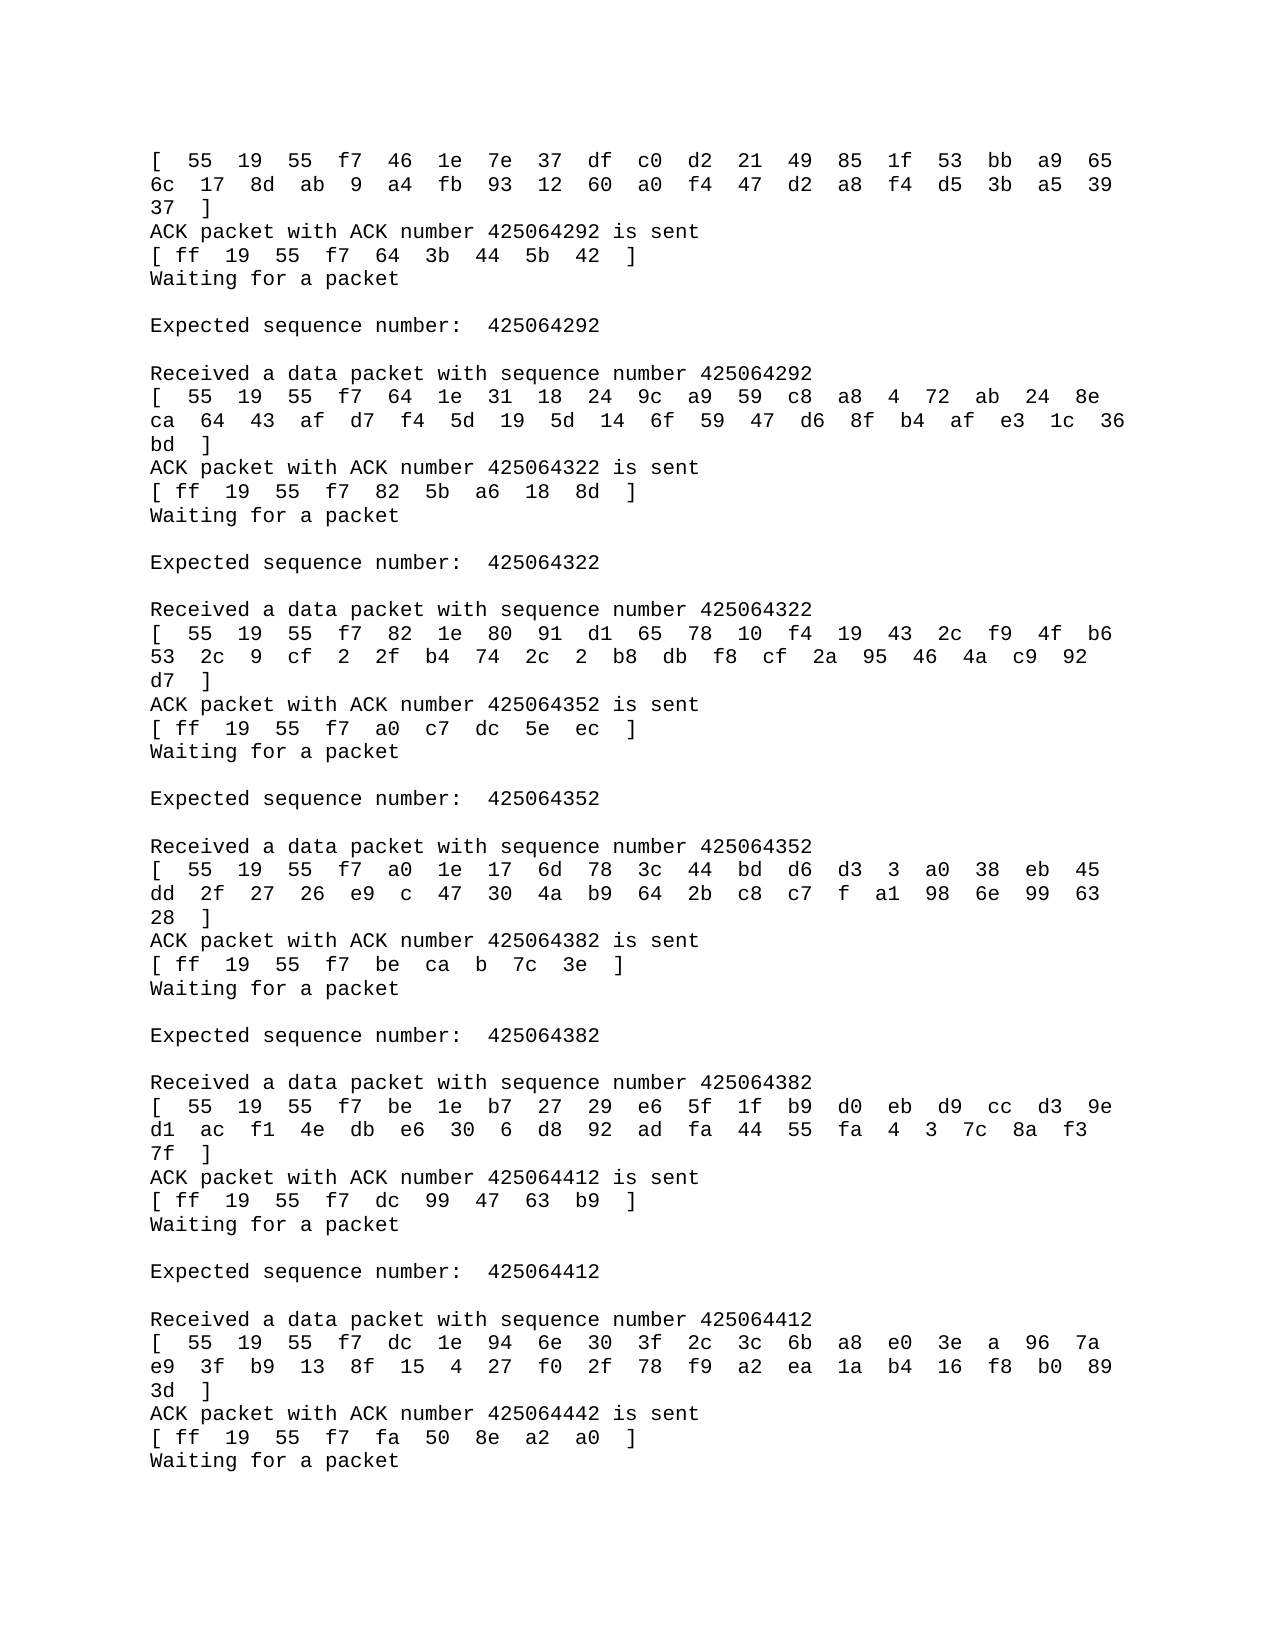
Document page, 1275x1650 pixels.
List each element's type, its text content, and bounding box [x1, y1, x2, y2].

text [ 55 19 55 f7 dc 1e 94 6e 30 3f 2c 3c 6b a8 e0 3e a 96 7a e9 3f b9 13 8f 15 4 27 f0 2f 78 f9 a2 ea 1a b4 16 f8 b0 89 3d ] [150, 1332, 1125, 1403]
text [ ff 19 55 f7 a0 c7 dc 5e ec ] [150, 717, 1125, 741]
text ACK packet with ACK number 425064352 is sent [150, 694, 1125, 717]
text ACK packet with ACK number 425064322 is sent [150, 457, 1125, 481]
text Received a data packet with sequence number 425064382 [150, 1072, 1125, 1096]
text [ ff 19 55 f7 fa 50 8e a2 a0 ] [150, 1427, 1125, 1451]
text Expected sequence number: 425064382 [150, 1025, 1125, 1048]
text Expected sequence number: 425064292 [150, 316, 1125, 339]
text Expected sequence number: 425064352 [150, 788, 1125, 812]
text [ ff 19 55 f7 82 5b a6 18 8d ] [150, 481, 1125, 505]
text Expected sequence number: 425064412 [150, 1261, 1125, 1285]
text Waiting for a packet [150, 505, 1125, 528]
text Waiting for a packet [150, 741, 1125, 765]
text [ ff 19 55 f7 64 3b 44 5b 42 ] [150, 244, 1125, 268]
text Waiting for a packet [150, 1214, 1125, 1238]
text [ 55 19 55 f7 82 1e 80 91 d1 65 78 10 f4 19 43 2c f9 4f b6 53 2c 9 cf 2 2f b4 74 2c 2 b8 db f8 cf 2a 95 46 4a c9 92 d7 ] [150, 623, 1125, 694]
text Received a data packet with sequence number 425064292 [150, 363, 1125, 386]
text ACK packet with ACK number 425064442 is sent [150, 1403, 1125, 1427]
text Received a data packet with sequence number 425064412 [150, 1309, 1125, 1332]
text [ 55 19 55 f7 64 1e 31 18 24 9c a9 59 c8 a8 4 72 ab 24 8e ca 64 43 af d7 f4 5d 19 5d 14 6f 59 47 d6 8f b4 af e3 1c 36 bd ] [150, 386, 1125, 457]
text ACK packet with ACK number 425064382 is sent [150, 930, 1125, 954]
text [ ff 19 55 f7 dc 99 47 63 b9 ] [150, 1190, 1125, 1214]
text [ 55 19 55 f7 a0 1e 17 6d 78 3c 44 bd d6 d3 3 a0 38 eb 45 dd 2f 27 26 e9 c 47 30 4a b9 64 2b c8 c7 f a1 98 6e 99 63 28 ] [150, 859, 1125, 930]
text [ 55 19 55 f7 be 1e b7 27 29 e6 5f 1f b9 d0 eb d9 cc d3 9e d1 ac f1 4e db e6 30 6 d8 92 ad fa 44 55 fa 4 3 7c 8a f3 7f ] [150, 1096, 1125, 1167]
text Waiting for a packet [150, 268, 1125, 292]
text ACK packet with ACK number 425064292 is sent [150, 221, 1125, 244]
text Received a data packet with sequence number 425064352 [150, 836, 1125, 859]
text ACK packet with ACK number 425064412 is sent [150, 1167, 1125, 1190]
text Received a data packet with sequence number 425064322 [150, 599, 1125, 623]
text Waiting for a packet [150, 978, 1125, 1001]
text Waiting for a packet [150, 1451, 1125, 1474]
text [ 55 19 55 f7 46 1e 7e 37 df c0 d2 21 49 85 1f 53 bb a9 65 6c 17 8d ab 9 a4 fb 93 12 60 a0 f4 47 d2 a8 f4 d5 3b a5 39 37 ] [150, 150, 1125, 221]
text Expected sequence number: 425064322 [150, 552, 1125, 576]
text [ ff 19 55 f7 be ca b 7c 3e ] [150, 954, 1125, 978]
